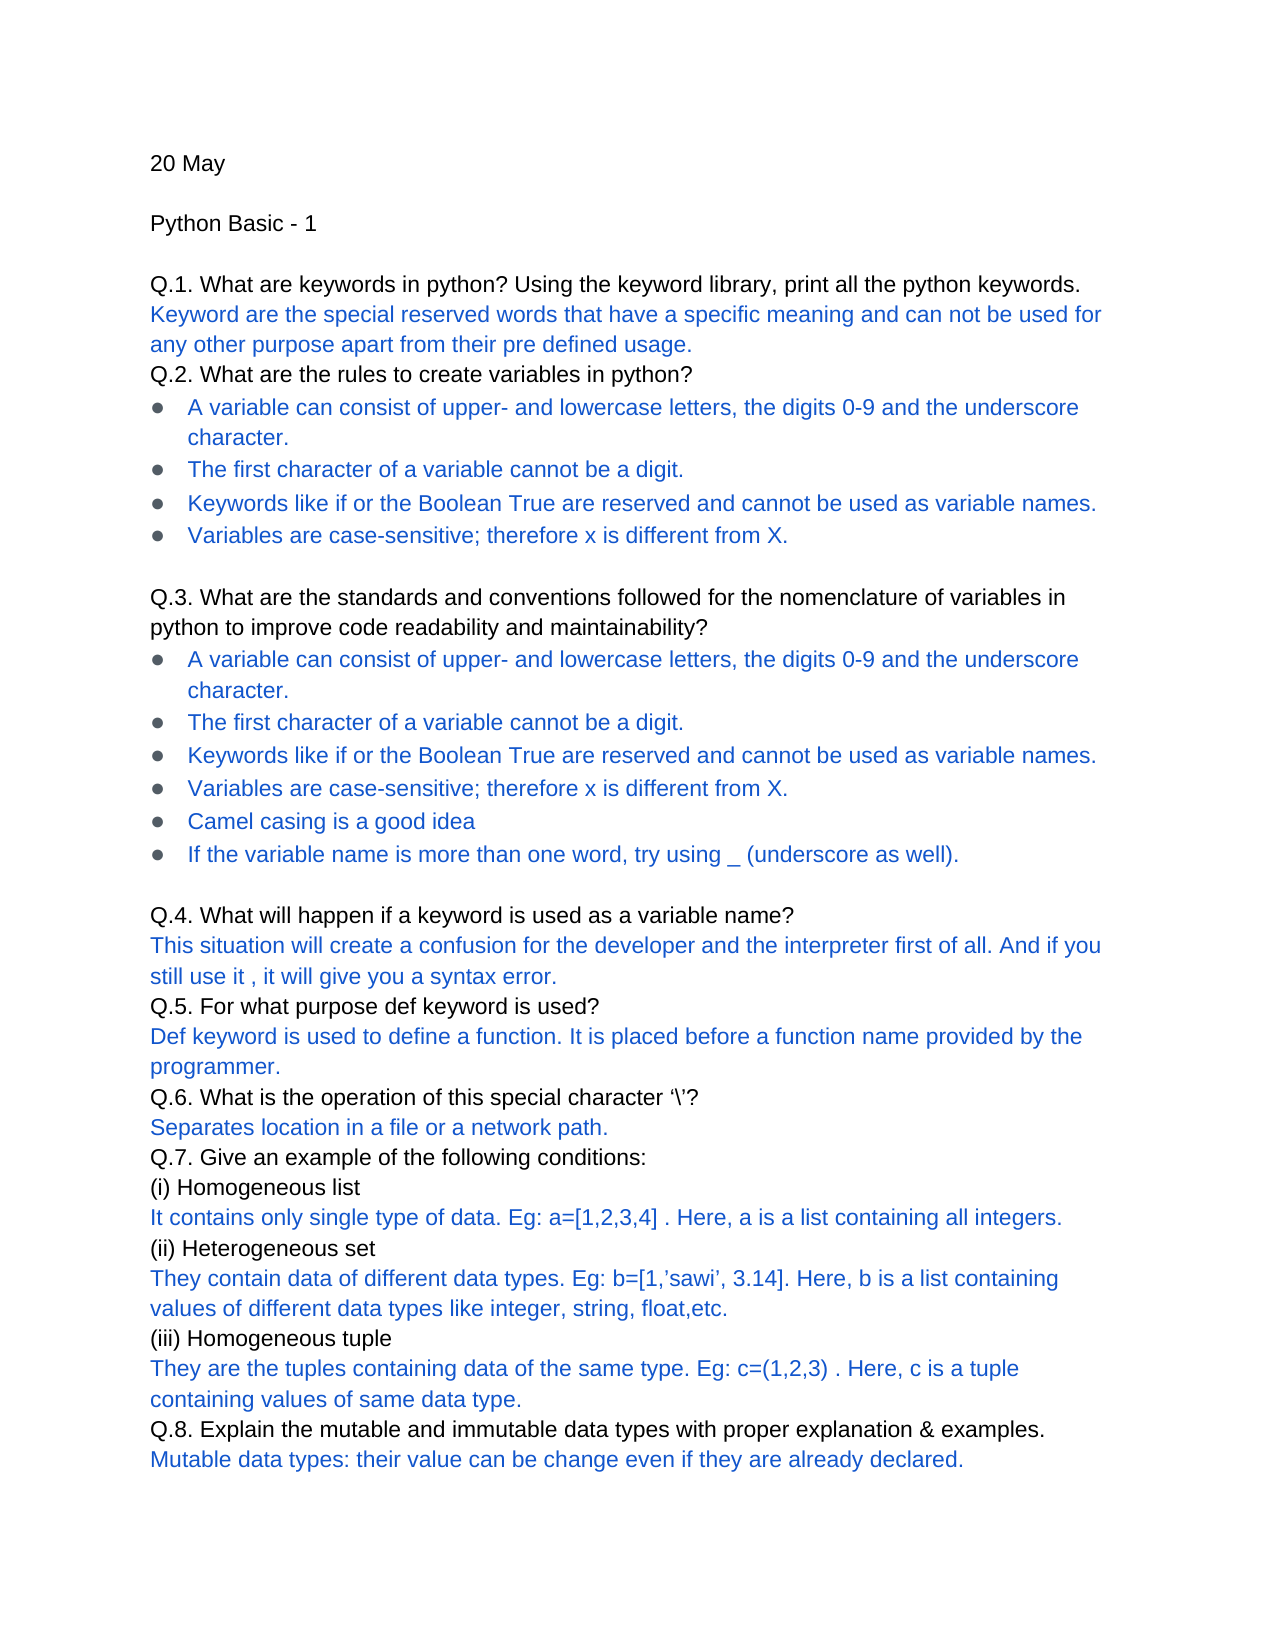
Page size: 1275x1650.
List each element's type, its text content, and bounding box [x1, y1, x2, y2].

list Keywords like if or the Boolean True are reserved and cannot be used as variable names. [150, 740, 1125, 769]
text They are the tuples containing data of the same type. Eg: c=(1,2,3) . Here, c is a tuple containing values of same data type. [150, 1355, 1125, 1412]
list A variable can consist of upper- and lowercase letters, the digits 0-9 and the underscore character. [150, 392, 1125, 451]
list Variables are case-sensitive; therefore x is different from X. [150, 773, 1125, 802]
text It contains only single type of data. Eg: a=[1,2,3,4] . Here, a is a list containing all integers. [150, 1204, 1125, 1231]
list If the variable name is more than one word, try using _ (underscore as well). [150, 839, 1125, 868]
text python to improve code readability and maintainability? [150, 614, 1125, 640]
text (iii) Homogeneous tuple [150, 1325, 1125, 1352]
list Keywords like if or the Boolean True are reserved and cannot be used as variable names. [150, 487, 1125, 516]
list Variables are case-sensitive; therefore x is different from X. [150, 521, 1125, 549]
text They contain data of different data types. Eg: b=[1,’sawi’, 3.14]. Here, b is a list containing values of different data types like integer, string, float,etc. [150, 1265, 1125, 1321]
text This situation will create a confusion for the developer and the interpreter first of all. And if you still use it , it will give you a syntax error. [150, 932, 1125, 989]
text Q.6. What is the operation of this special character ‘\’? [150, 1083, 1125, 1110]
list The first character of a variable cannot be a digit. [150, 707, 1125, 736]
text (ii) Heterogeneous set [150, 1234, 1125, 1261]
text 20 May [150, 150, 1125, 176]
list The first character of a variable cannot be a digit. [150, 454, 1125, 483]
text Q.3. What are the standards and conventions followed for the nomenclature of variables in [150, 584, 1125, 610]
text Q.8. Explain the mutable and immutable data types with proper explanation & examples. [150, 1416, 1125, 1442]
text Python Basic - 1 [150, 210, 1125, 237]
text Mutable data types: their value can be change even if they are already declared. [150, 1446, 1125, 1472]
text Q.4. What will happen if a keyword is used as a variable name? [150, 902, 1125, 929]
text Keyword are the special reserved words that have a specific meaning and can not be used for any other purpose apart from their pre defined usage. [150, 301, 1125, 358]
text (i) Homogeneous list [150, 1174, 1125, 1201]
text Q.2. What are the rules to create variables in python? [150, 361, 1125, 388]
text Def keyword is used to define a function. It is placed before a function name provided by the programmer. [150, 1023, 1125, 1080]
text Q.5. For what purpose def keyword is used? [150, 993, 1125, 1019]
list Camel casing is a good idea [150, 806, 1125, 835]
list A variable can consist of upper- and lowercase letters, the digits 0-9 and the underscore character. [150, 644, 1125, 703]
text Q.7. Give an example of the following conditions: [150, 1144, 1125, 1170]
text Separates location in a file or a network path. [150, 1114, 1125, 1140]
text Q.1. What are keywords in python? Using the keyword library, print all the python keywords. [150, 271, 1125, 297]
